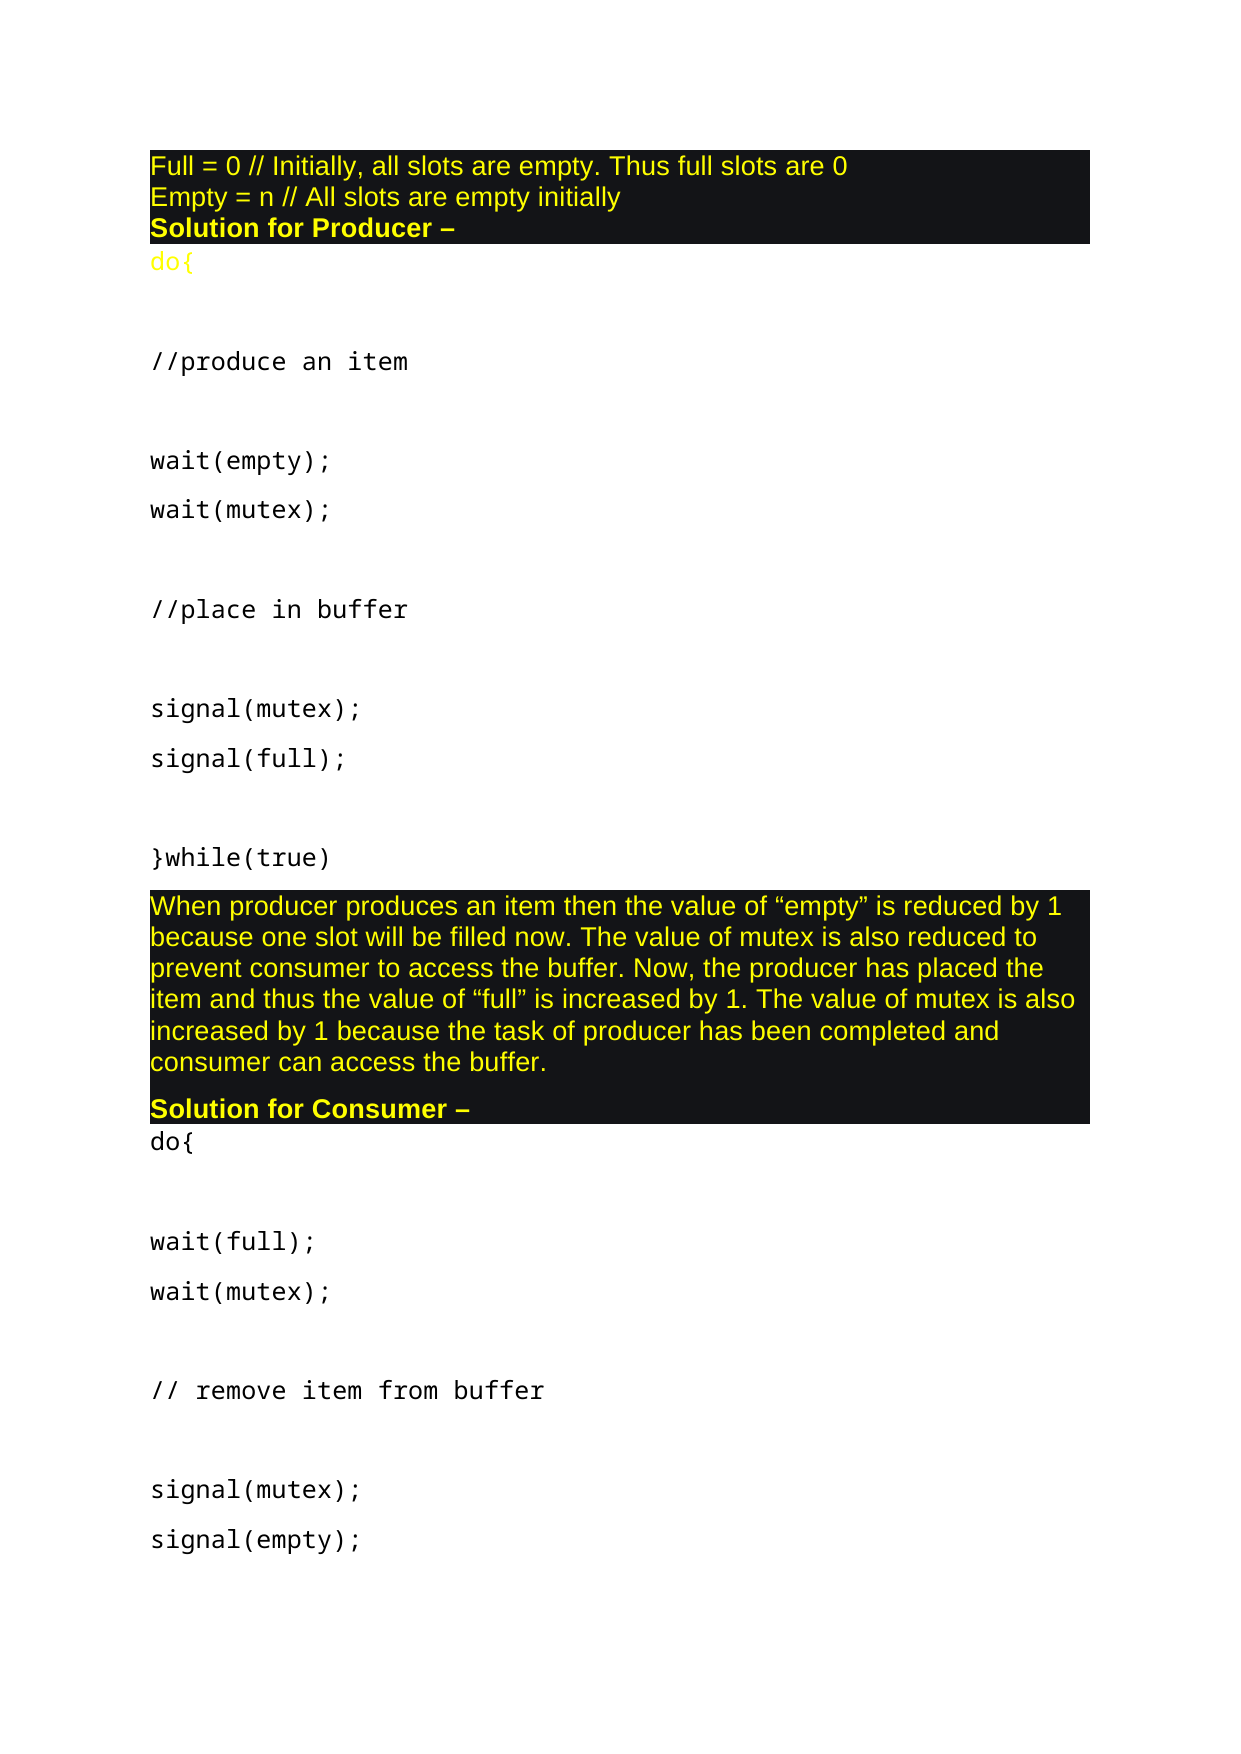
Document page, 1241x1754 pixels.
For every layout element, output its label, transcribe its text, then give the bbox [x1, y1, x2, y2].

text wait(mutex); [150, 492, 1090, 526]
text wait(empty); [150, 442, 1090, 477]
text signal(full); [150, 741, 1090, 775]
text wait(mutex); [150, 1273, 1090, 1307]
text }while(true) [150, 840, 1090, 874]
text Solution for Producer – [150, 212, 1090, 244]
text signal(empty); [150, 1522, 1090, 1556]
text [150, 150, 1090, 212]
text Solution for Consumer – [150, 1093, 1090, 1124]
text do{ [150, 244, 1090, 278]
text wait(full); [150, 1223, 1090, 1257]
text signal(mutex); [150, 1472, 1090, 1506]
text // remove item from buffer [150, 1372, 1090, 1407]
text //produce an item [150, 343, 1090, 377]
text do{ [150, 1124, 1090, 1158]
text When producer produces an item then the value of “empty” is reduced by 1 because one slot will be filled now. The value of mutex is also reduced to prevent consumer to access the buffer. Now, the producer has placed the item and thus the value of “full” is increased by 1. The value of mutex is also increased by 1 because the task of producer has been completed and consumer can access the buffer. [150, 890, 1090, 1077]
text signal(mutex); [150, 691, 1090, 725]
text //place in buffer [150, 592, 1090, 626]
